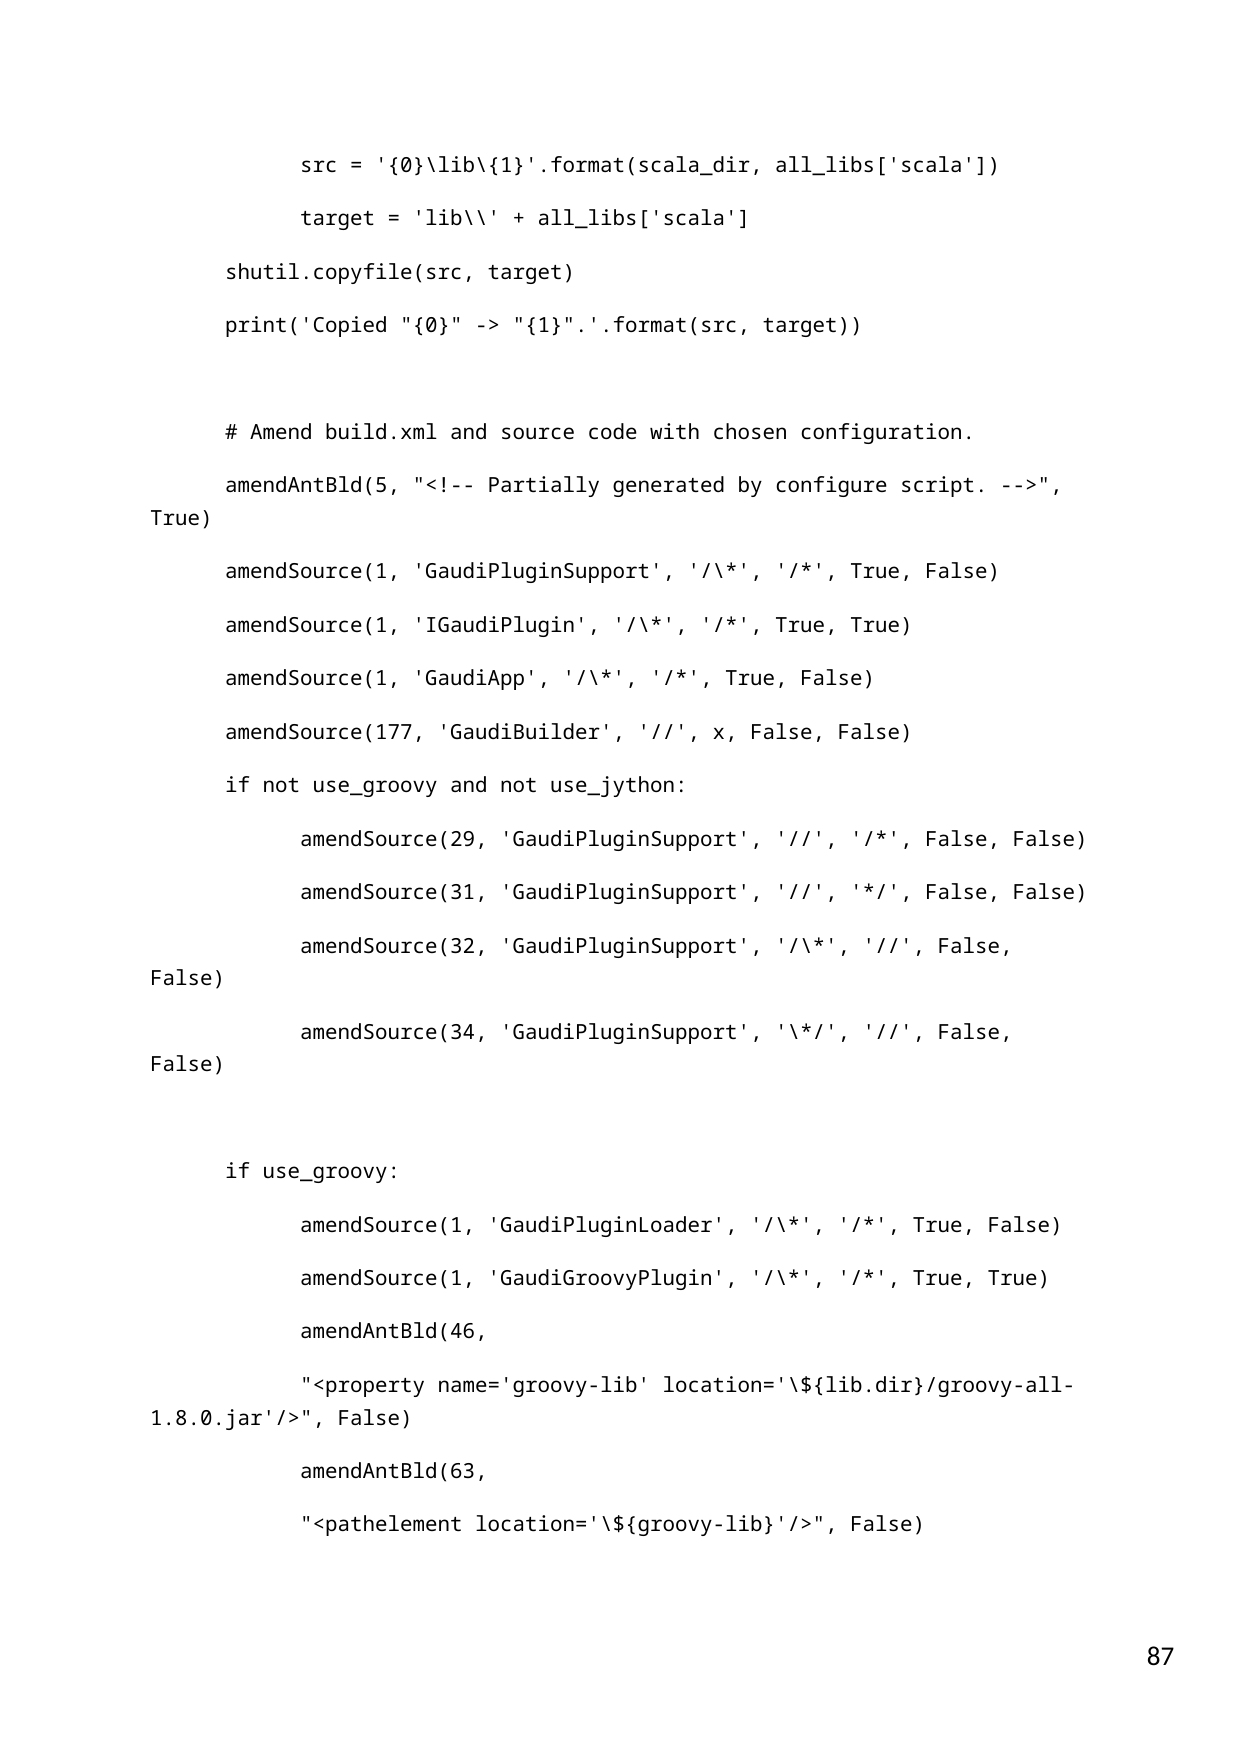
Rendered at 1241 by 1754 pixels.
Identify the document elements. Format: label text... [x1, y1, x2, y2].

text amendSource(177, 'GaudiBuilder', '//', x, False, False) [150, 717, 1090, 745]
text amendSource(1, 'IGaudiPlugin', '/\*', '/*', True, True) [150, 610, 1090, 638]
text "<pathelement location='\${groovy-lib}'/>", False) [150, 1509, 1090, 1538]
text shutil.copyfile(src, target) [150, 257, 1090, 285]
text if not use_groovy and not use_jython: [150, 770, 1090, 799]
text amendAntBld(63, [150, 1456, 1090, 1484]
text amendAntBld(46, [150, 1317, 1090, 1345]
text amendSource(31, 'GaudiPluginSupport', '//', '*/', False, False) [150, 877, 1090, 906]
text # Amend build.xml and source code with chosen configuration. [150, 417, 1090, 446]
text amendSource(1, 'GaudiPluginSupport', '/\*', '/*', True, False) [150, 557, 1090, 585]
text amendSource(1, 'GaudiPluginLoader', '/\*', '/*', True, False) [150, 1210, 1090, 1238]
text amendSource(1, 'GaudiApp', '/\*', '/*', True, False) [150, 663, 1090, 692]
text src = '{0}\lib\{1}'.format(scala_dir, all_libs['scala']) [150, 150, 1090, 178]
text target = 'lib\\' + all_libs['scala'] [150, 203, 1090, 232]
text amendSource(32, 'GaudiPluginSupport', '/\*', '//', False, False) [150, 931, 1090, 992]
text amendAntBld(5, "<!-- Partially generated by configure script. -->", True) [150, 471, 1090, 532]
text amendSource(34, 'GaudiPluginSupport', '\*/', '//', False, False) [150, 1017, 1090, 1078]
text "<property name='groovy-lib' location='\${lib.dir}/groovy-all-1.8.0.jar'/>", False) [150, 1370, 1090, 1431]
text if use_groovy: [150, 1156, 1090, 1185]
text print('Copied "{0}" -> "{1}".'.format(src, target)) [150, 310, 1090, 339]
text amendSource(1, 'GaudiGroovyPlugin', '/\*', '/*', True, True) [150, 1263, 1090, 1292]
text amendSource(29, 'GaudiPluginSupport', '//', '/*', False, False) [150, 824, 1090, 852]
